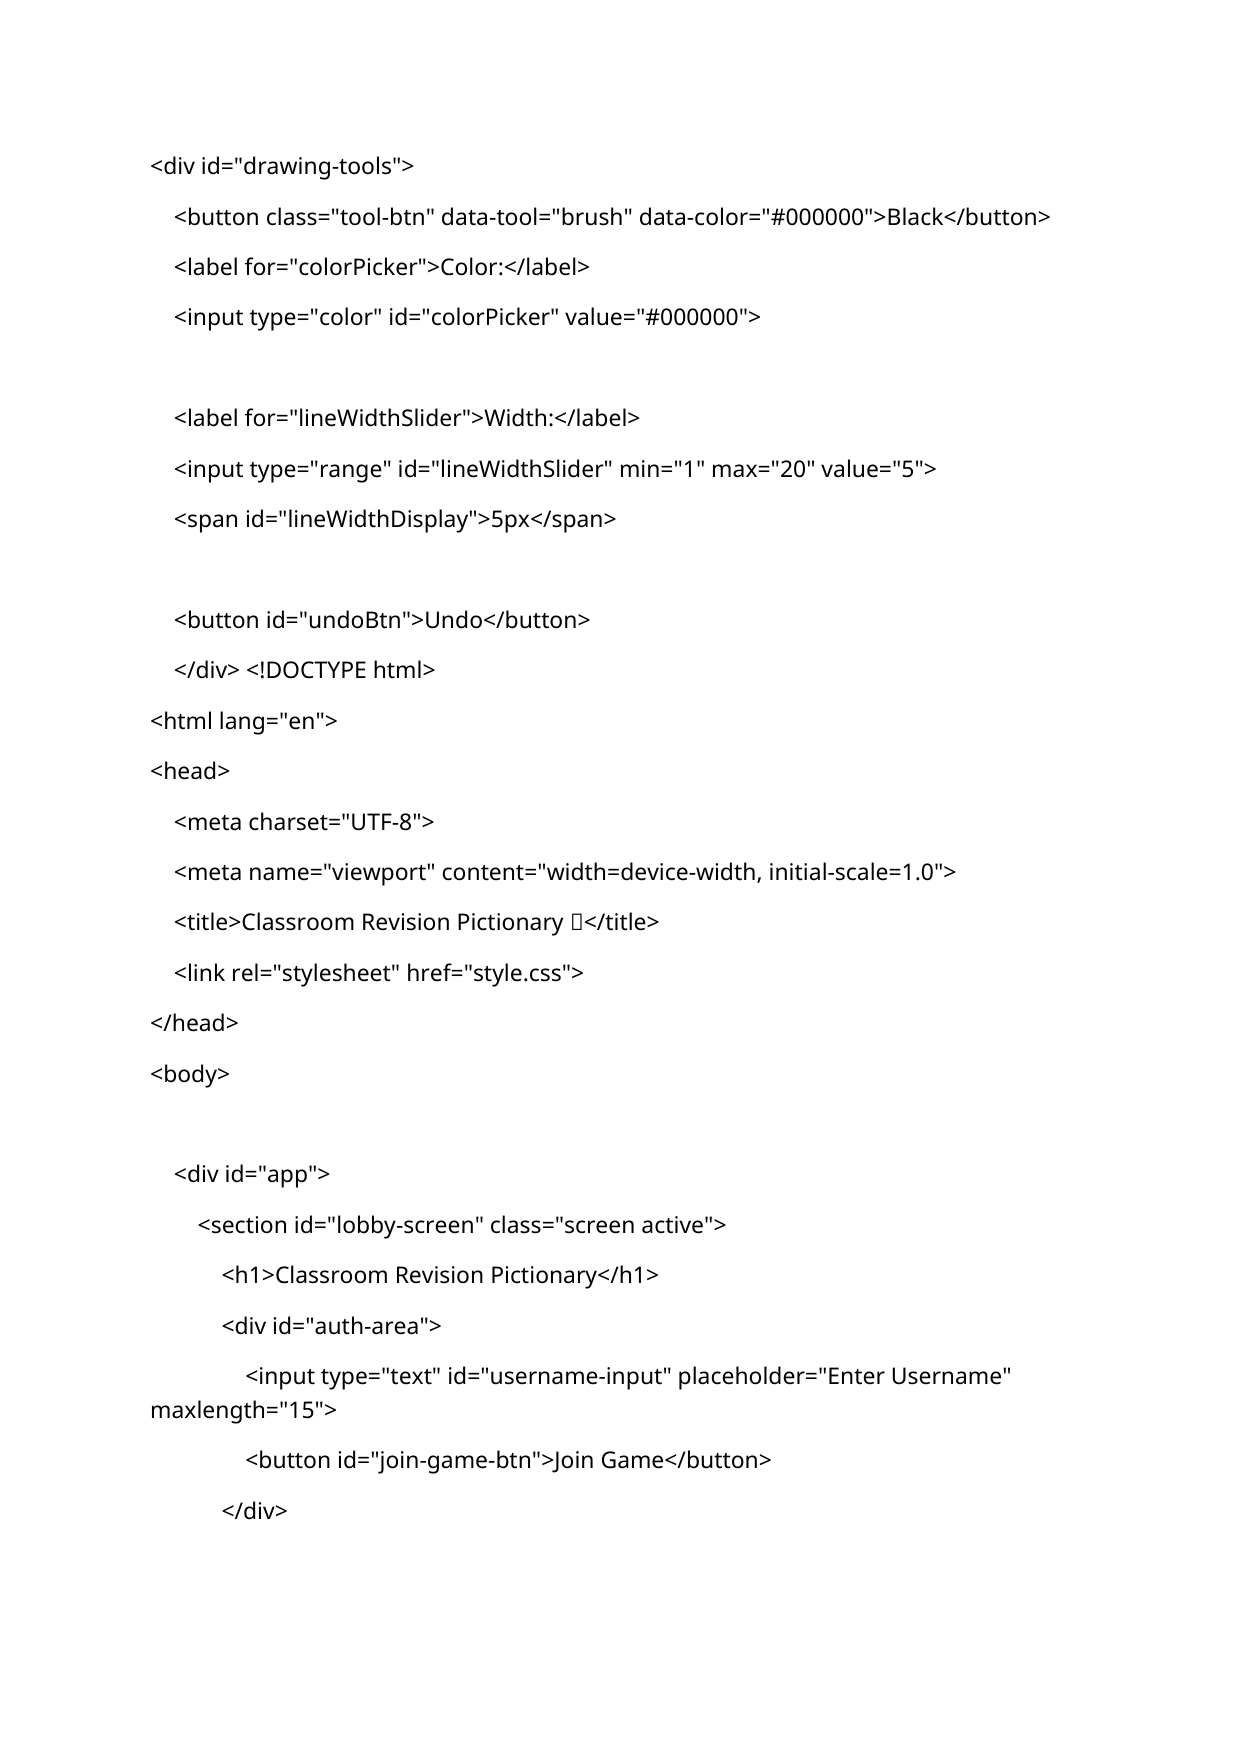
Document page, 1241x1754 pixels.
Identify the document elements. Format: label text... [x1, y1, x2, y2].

text <body> [150, 1057, 1090, 1089]
text <input type="range" id="lineWidthSlider" min="1" max="20" value="5"> [150, 452, 1090, 484]
text <section id="lobby-screen" class="screen active"> [150, 1209, 1090, 1240]
text <div id="auth-area"> [150, 1309, 1090, 1341]
text <title>Classroom Revision Pictionary 🎨</title> [150, 906, 1090, 937]
text <button class="tool-btn" data-tool="brush" data-color="#000000">Black</button> [150, 200, 1090, 232]
text </div> [150, 1494, 1090, 1526]
text <label for="lineWidthSlider">Width:</label> [150, 402, 1090, 433]
text <head> [150, 755, 1090, 786]
text <button id="undoBtn">Undo</button> [150, 604, 1090, 635]
text </head> [150, 1007, 1090, 1038]
text <meta charset="UTF-8"> [150, 805, 1090, 837]
text <h1>Classroom Revision Pictionary</h1> [150, 1259, 1090, 1290]
text <div id="drawing-tools"> [150, 150, 1090, 181]
text <link rel="stylesheet" href="style.css"> [150, 957, 1090, 988]
text </div> <!DOCTYPE html> [150, 654, 1090, 685]
text <span id="lineWidthDisplay">5px</span> [150, 503, 1090, 534]
text <button id="join-game-btn">Join Game</button> [150, 1444, 1090, 1475]
text <input type="text" id="username-input" placeholder="Enter Username" maxlength="15"> [150, 1360, 1090, 1425]
text <label for="colorPicker">Color:</label> [150, 251, 1090, 282]
text <input type="color" id="colorPicker" value="#000000"> [150, 301, 1090, 332]
text <div id="app"> [150, 1158, 1090, 1189]
text <html lang="en"> [150, 704, 1090, 736]
text <meta name="viewport" content="width=device-width, initial-scale=1.0"> [150, 856, 1090, 887]
